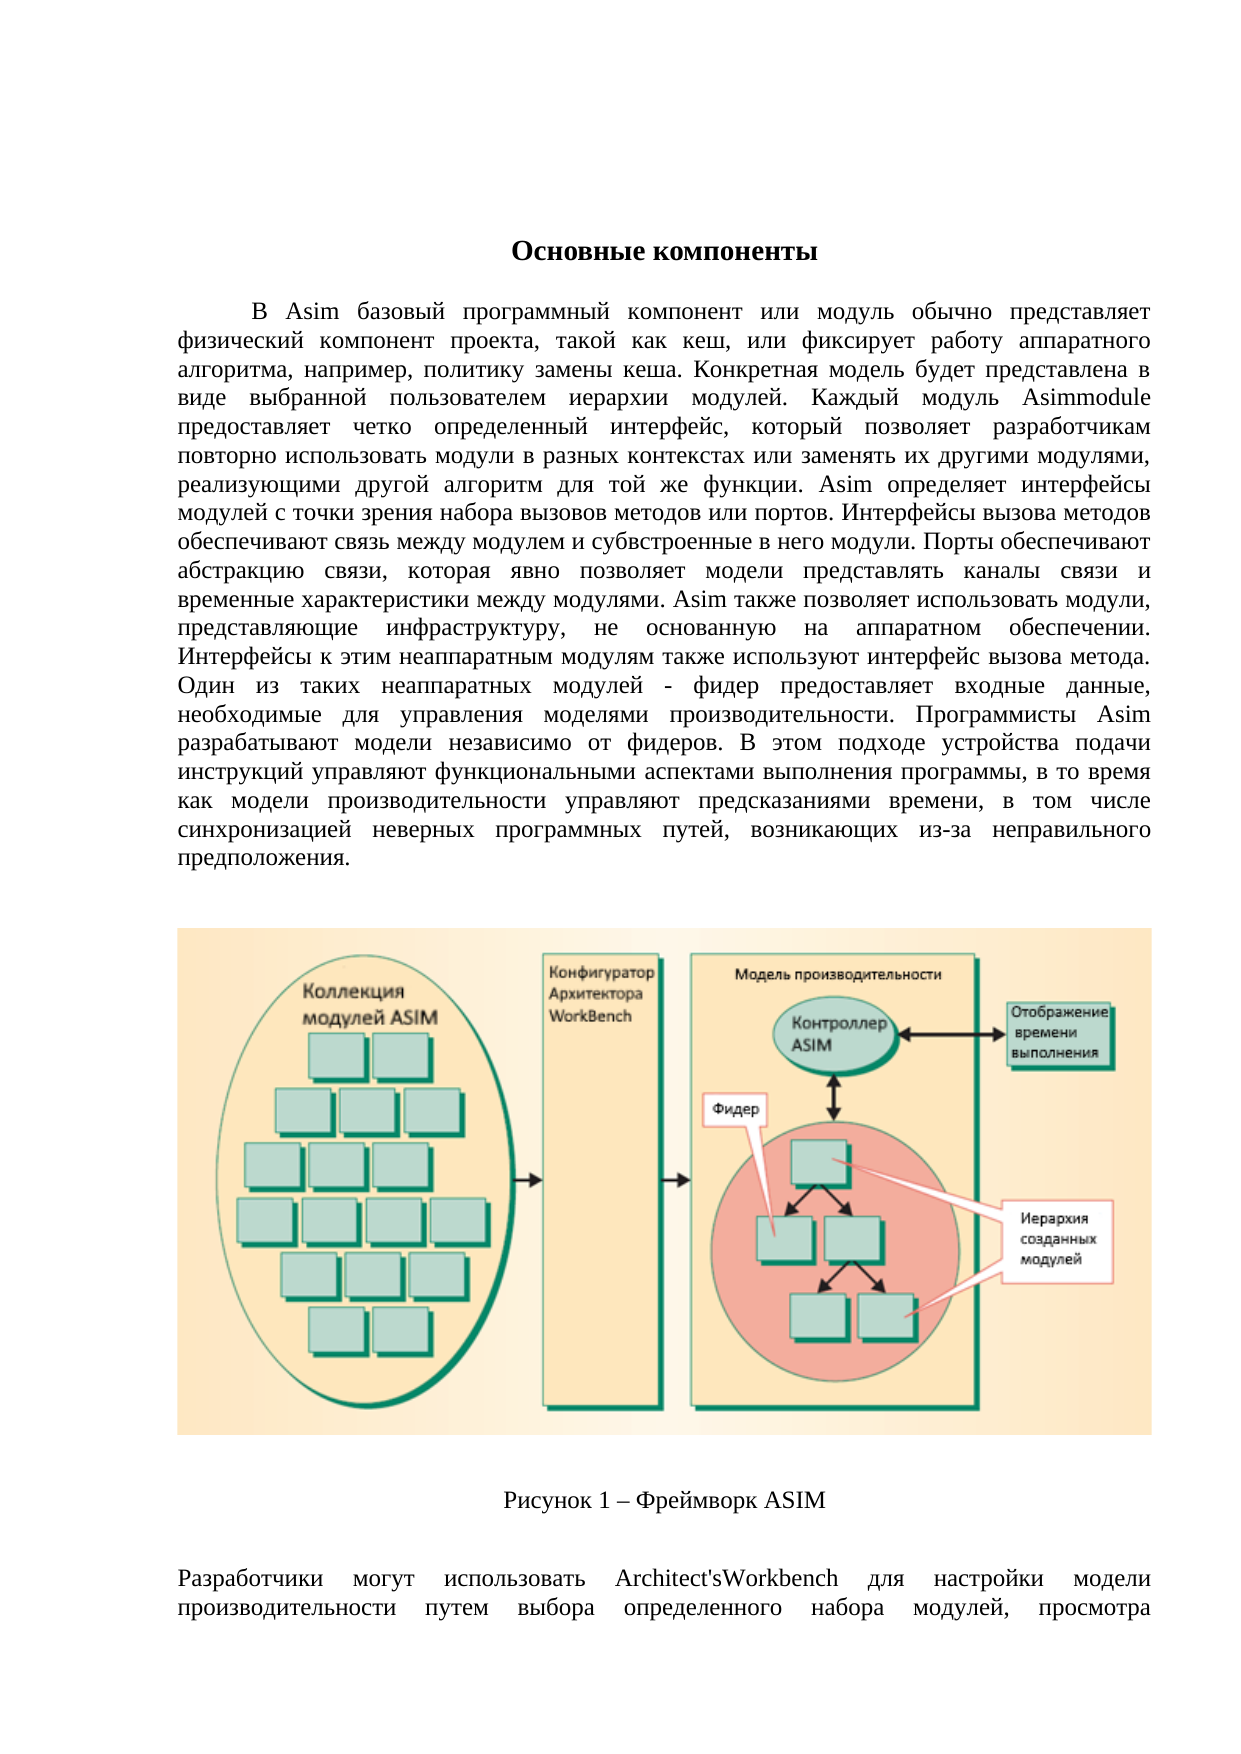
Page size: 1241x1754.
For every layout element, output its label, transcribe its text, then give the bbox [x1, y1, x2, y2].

subtitle Основные компоненты [177, 233, 1152, 267]
picture [177, 928, 1152, 1435]
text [177, 1563, 1152, 1621]
text Рисунок 1 – Фреймворк ASIM [177, 1485, 1152, 1513]
text В Asim базовый программный компонент или модуль обычно представляет физический компонент проекта, такой как кеш, или фиксирует работу аппаратного алгоритма, например, политику замены кеша. Конкретная модель будет представлена в виде выбранной пользователем иерархии модулей. Каждый модуль Asimmodule предоставляет четко определенный интерфейс, который позволяет разработчикам повторно использовать модули в разных контекстах или заменять их другими модулями, реализующими другой алгоритм для той же функции. Asim определяет интерфейсы модулей с точки зрения набора вызовов методов или портов. Интерфейсы вызова методов обеспечивают связь между модулем и субвстроенные в него модули. Порты обеспечивают абстракцию связи, которая явно позволяет модели представлять каналы связи и временные характеристики между модулями. Asim также позволяет использовать модули, представляющие инфраструктуру, не основанную на аппаратном обеспечении. Интерфейсы к этим неаппаратным модулям также используют интерфейс вызова метода. Один из таких неаппаратных модулей - фидер предоставляет входные данные, необходимые для управления моделями производительности. Программисты Asim разрабатывают модели независимо от фидеров. В этом подходе устройства подачи инструкций управляют функциональными аспектами выполнения программы, в то время как модели производительности управляют предсказаниями времени, в том числе синхронизацией неверных программных путей, возникающих из-за неправильного предположения. [177, 296, 1152, 871]
